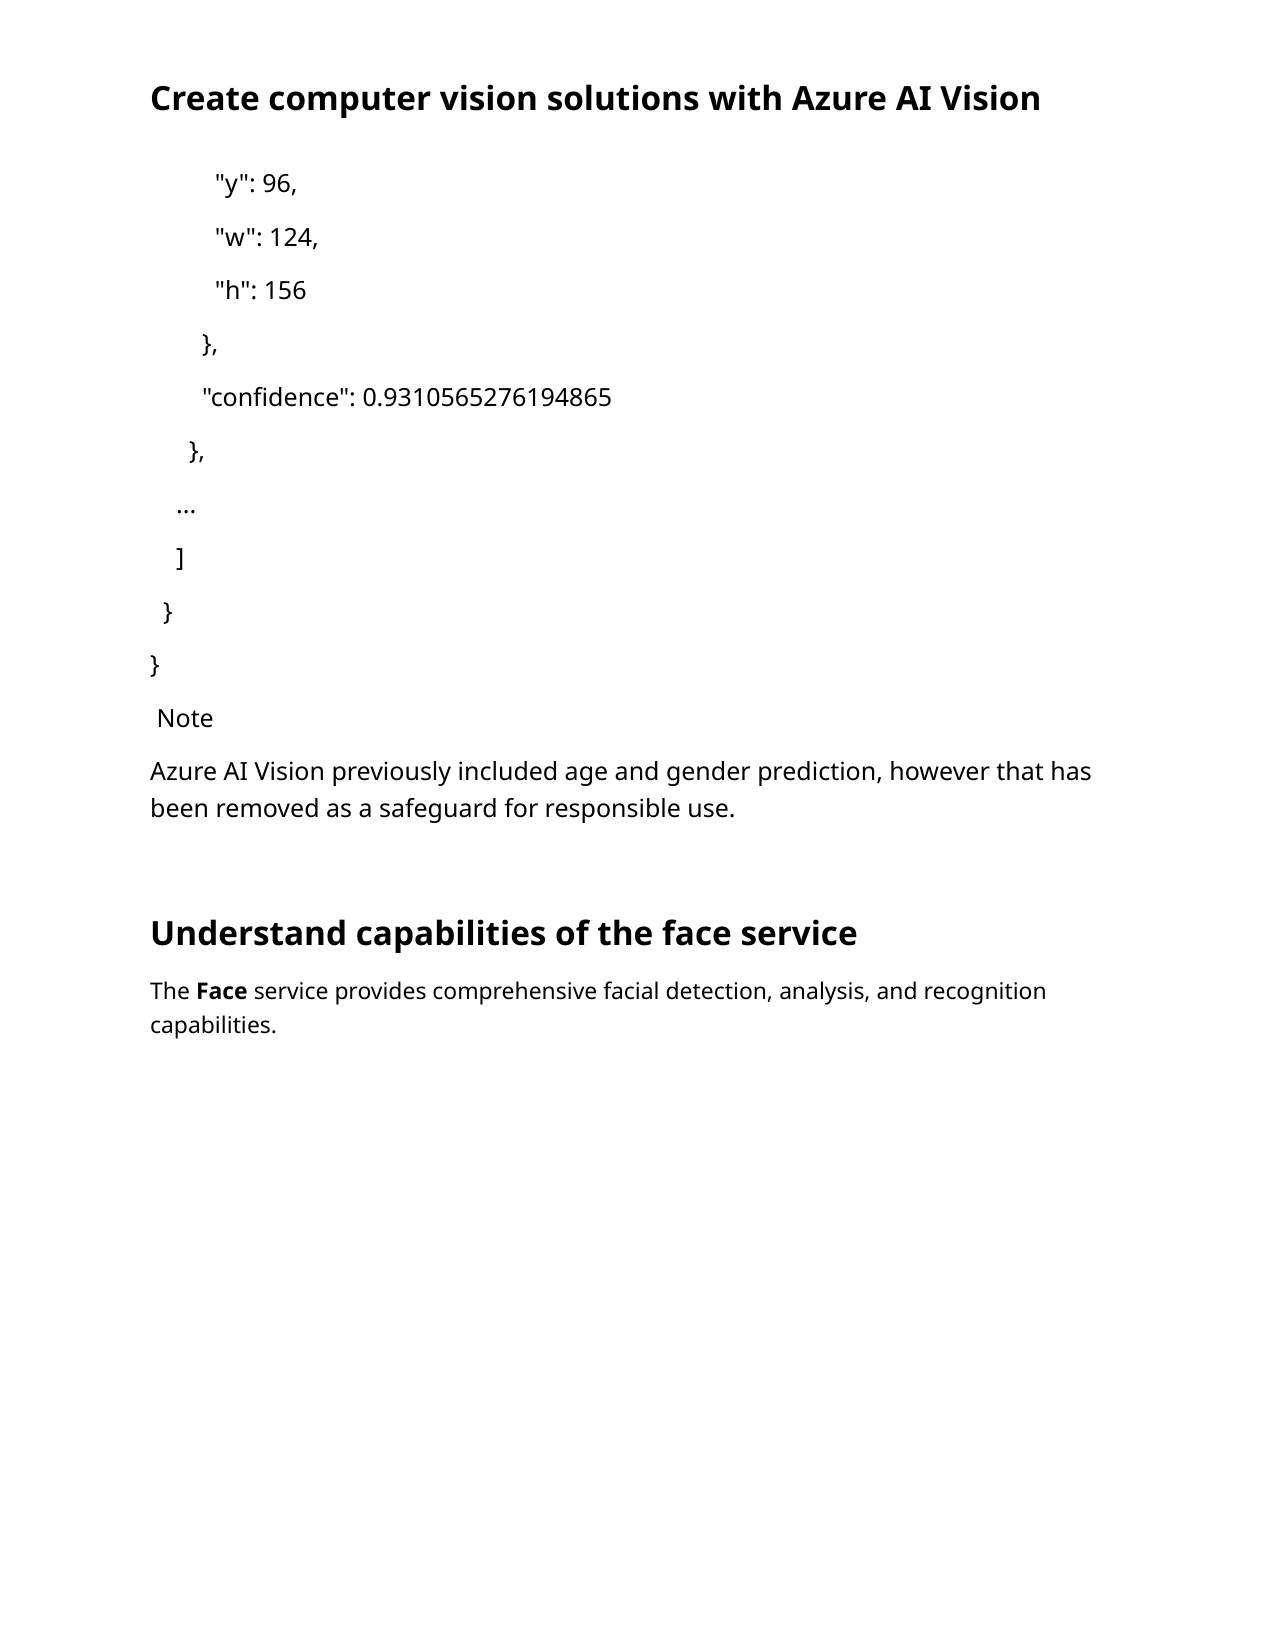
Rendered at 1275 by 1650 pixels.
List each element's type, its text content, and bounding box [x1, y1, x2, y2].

text ... [150, 486, 1125, 521]
text Understand capabilities of the face service [150, 909, 1125, 955]
text "h": 156 [150, 273, 1125, 307]
text }, [150, 326, 1125, 360]
text "confidence": 0.9310565276194865 [150, 379, 1125, 414]
text Azure AI Vision previously included age and gender prediction, however that has been removed as a safeguard for responsible use. [150, 754, 1125, 824]
text } [150, 647, 1125, 681]
text Note [150, 700, 1125, 734]
text The Face service provides comprehensive facial detection, analysis, and recognition capabilities. [150, 975, 1125, 1040]
text "w": 124, [150, 219, 1125, 253]
text } [150, 593, 1125, 627]
text "y": 96, [150, 166, 1125, 200]
text ] [150, 540, 1125, 574]
text }, [150, 433, 1125, 467]
